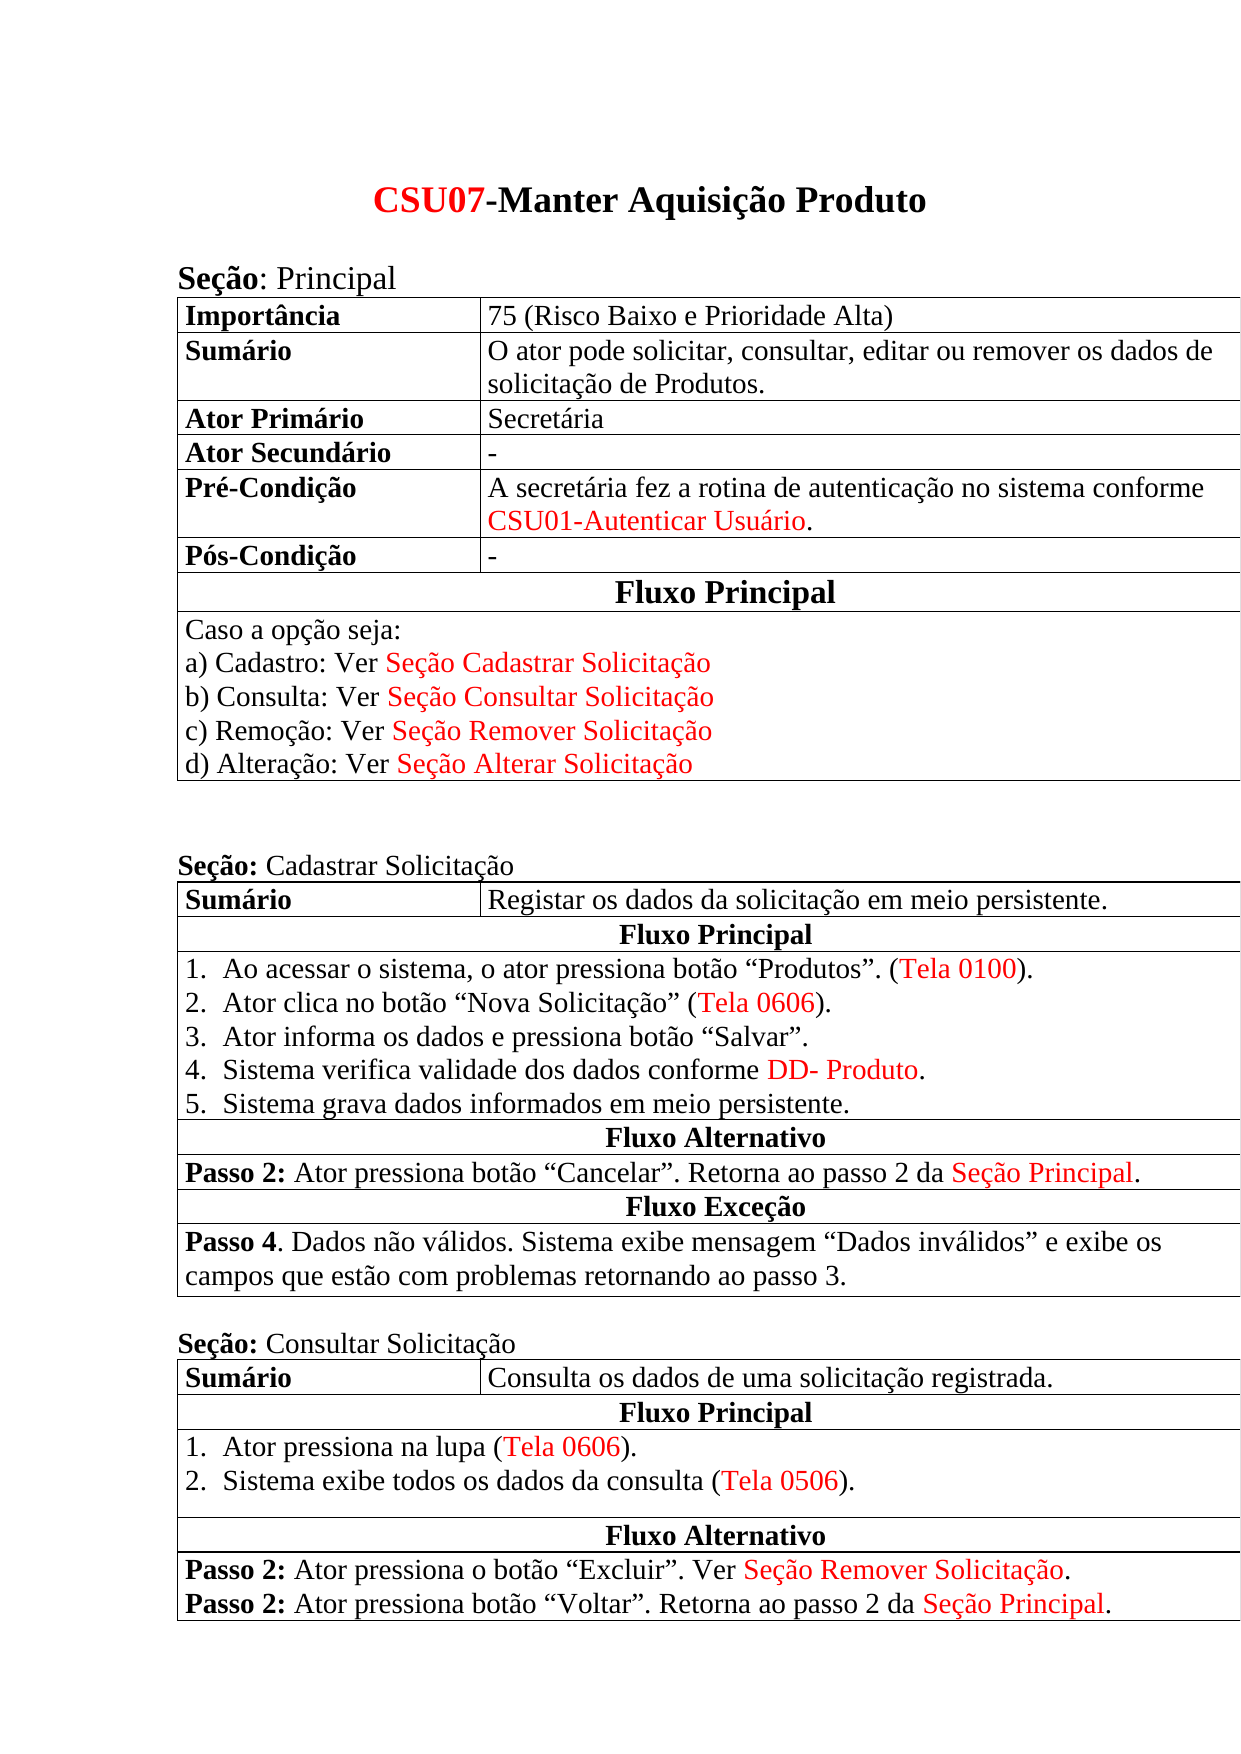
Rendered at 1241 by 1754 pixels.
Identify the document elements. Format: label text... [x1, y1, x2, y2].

table_header Sumário [178, 883, 480, 916]
table_cell Passo 2: Ator pressiona o botão “Excluir”. Ver Seção Remover Solicitação. Passo 2: Ator pressiona botão “Voltar”. Retorna ao passo 2 da Seção Principal. [178, 1553, 1240, 1619]
table_cell Ator Primário [178, 401, 480, 434]
subtitle Seção: Consultar Solicitação [177, 1326, 1122, 1359]
subtitle Seção: Cadastrar Solicitação [177, 848, 1122, 881]
table_header Sumário [178, 1360, 480, 1394]
table_header Importância [178, 298, 480, 332]
text CSU07-Manter Aquisição Produto [177, 177, 1122, 220]
table_cell Passo 2: Ator pressiona botão “Cancelar”. Retorna ao passo 2 da Seção Principal. [178, 1155, 1240, 1188]
table_header 75 (Risco Baixo e Prioridade Alta) [481, 298, 1240, 332]
table_cell Fluxo Principal [178, 1395, 1240, 1428]
table_cell Secretária [481, 401, 1240, 434]
table_cell Ao acessar o sistema, o ator pressiona botão “Produtos”. (Tela 0100). Ator clica no botão “Nova Solicitação” (Tela 0606). Ator informa os dados e pressiona botão “Salvar”. Sistema verifica validade dos dados conforme DD- Produto. Sistema grava dados informados em meio persistente. [178, 952, 1240, 1119]
text Seção: Principal [177, 259, 1122, 297]
table_cell Fluxo Alternativo [178, 1518, 1240, 1551]
table_cell Sumário [178, 333, 480, 400]
table_cell Fluxo Alternativo [178, 1120, 1240, 1154]
table_cell - [481, 435, 1240, 469]
table_cell Passo 4. Dados não válidos. Sistema exibe mensagem “Dados inválidos” e exibe os campos que estão com problemas retornando ao passo 3. [178, 1224, 1240, 1296]
table_cell Fluxo Exceção [178, 1190, 1240, 1223]
table_header Consulta os dados de uma solicitação registrada. [481, 1360, 1240, 1394]
table_cell Fluxo Principal [178, 573, 1240, 611]
table_cell A secretária fez a rotina de autenticação no sistema conforme CSU01-Autenticar Usuário. [481, 470, 1240, 537]
table_cell Caso a opção seja: a) Cadastro: Ver Seção Cadastrar Solicitação b) Consulta: Ver Seção Consultar Solicitação c) Remoção: Ver Seção Remover Solicitação d) Alteração: Ver Seção Alterar Solicitação [178, 612, 1240, 780]
table_cell Fluxo Principal [178, 917, 1240, 951]
table_cell O ator pode solicitar, consultar, editar ou remover os dados de solicitação de Produtos. [481, 333, 1240, 400]
table_cell Pós-Condição [178, 538, 480, 572]
table_cell Ator pressiona na lupa (Tela 0606). Sistema exibe todos os dados da consulta (Tela 0506). [178, 1430, 1240, 1517]
table_header Registar os dados da solicitação em meio persistente. [481, 883, 1240, 916]
table_cell Ator Secundário [178, 435, 480, 469]
table_cell - [481, 538, 1240, 572]
table_cell Pré-Condição [178, 470, 480, 537]
